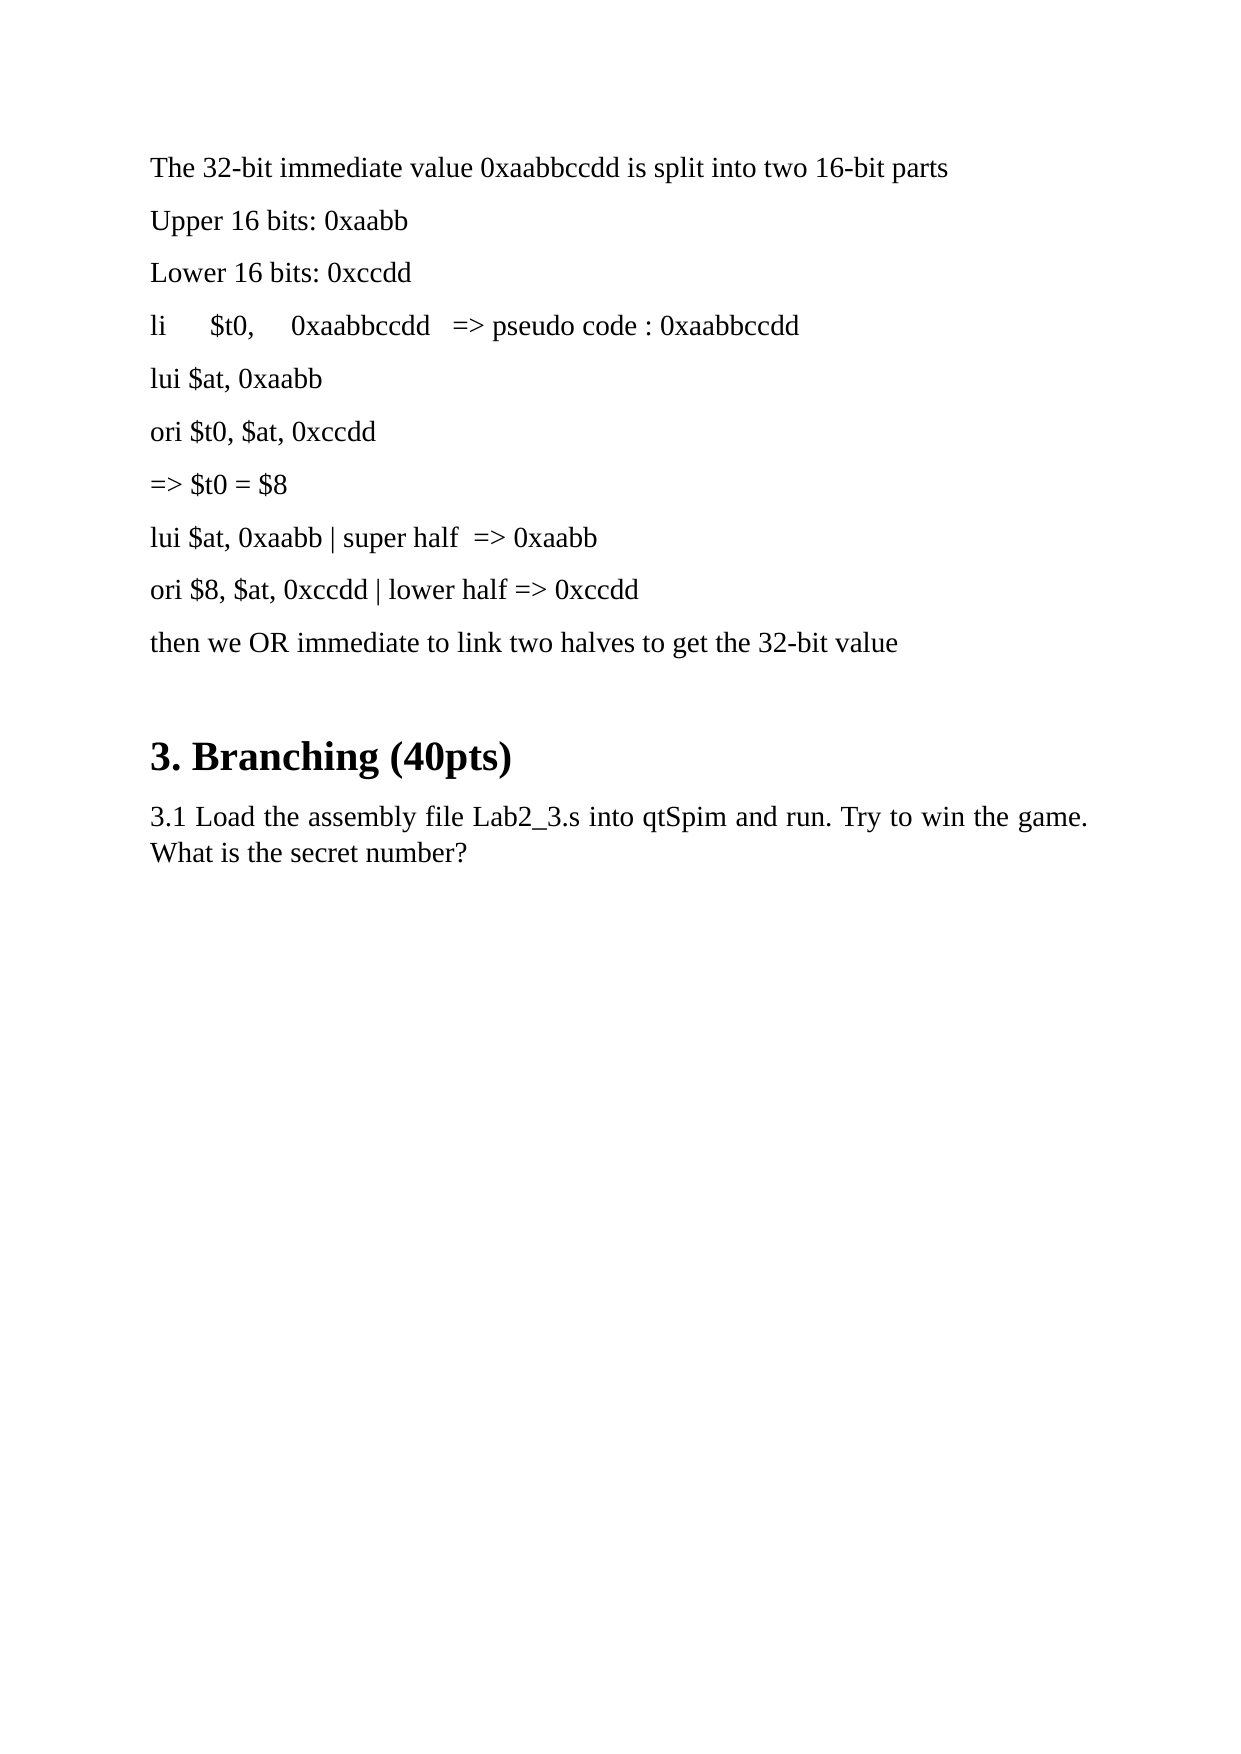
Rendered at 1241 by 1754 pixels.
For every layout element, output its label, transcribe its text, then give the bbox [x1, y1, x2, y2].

text lui $at, 0xaabb [150, 361, 1090, 395]
text li $t0, 0xaabbccdd => pseudo code : 0xaabbccdd [150, 308, 1090, 342]
text The 32-bit immediate value 0xaabbccdd is split into two 16-bit parts [150, 150, 1090, 183]
text Upper 16 bits: 0xaabb [150, 203, 1090, 236]
text ori $8, $at, 0xccdd | lower half => 0xccdd [150, 572, 1090, 606]
text 3. Branching (40pts) [150, 731, 1090, 779]
text 3.1 Load the assembly file Lab2_3.s into qtSpim and run. Try to win the game. What is the secret number? [150, 799, 1090, 869]
text ori $t0, $at, 0xccdd [150, 414, 1090, 448]
text lui $at, 0xaabb | super half => 0xaabb [150, 520, 1090, 553]
text then we OR immediate to link two halves to get the 32-bit value [150, 625, 1090, 659]
text => $t0 = $8 [150, 467, 1090, 500]
text Lower 16 bits: 0xccdd [150, 256, 1090, 289]
